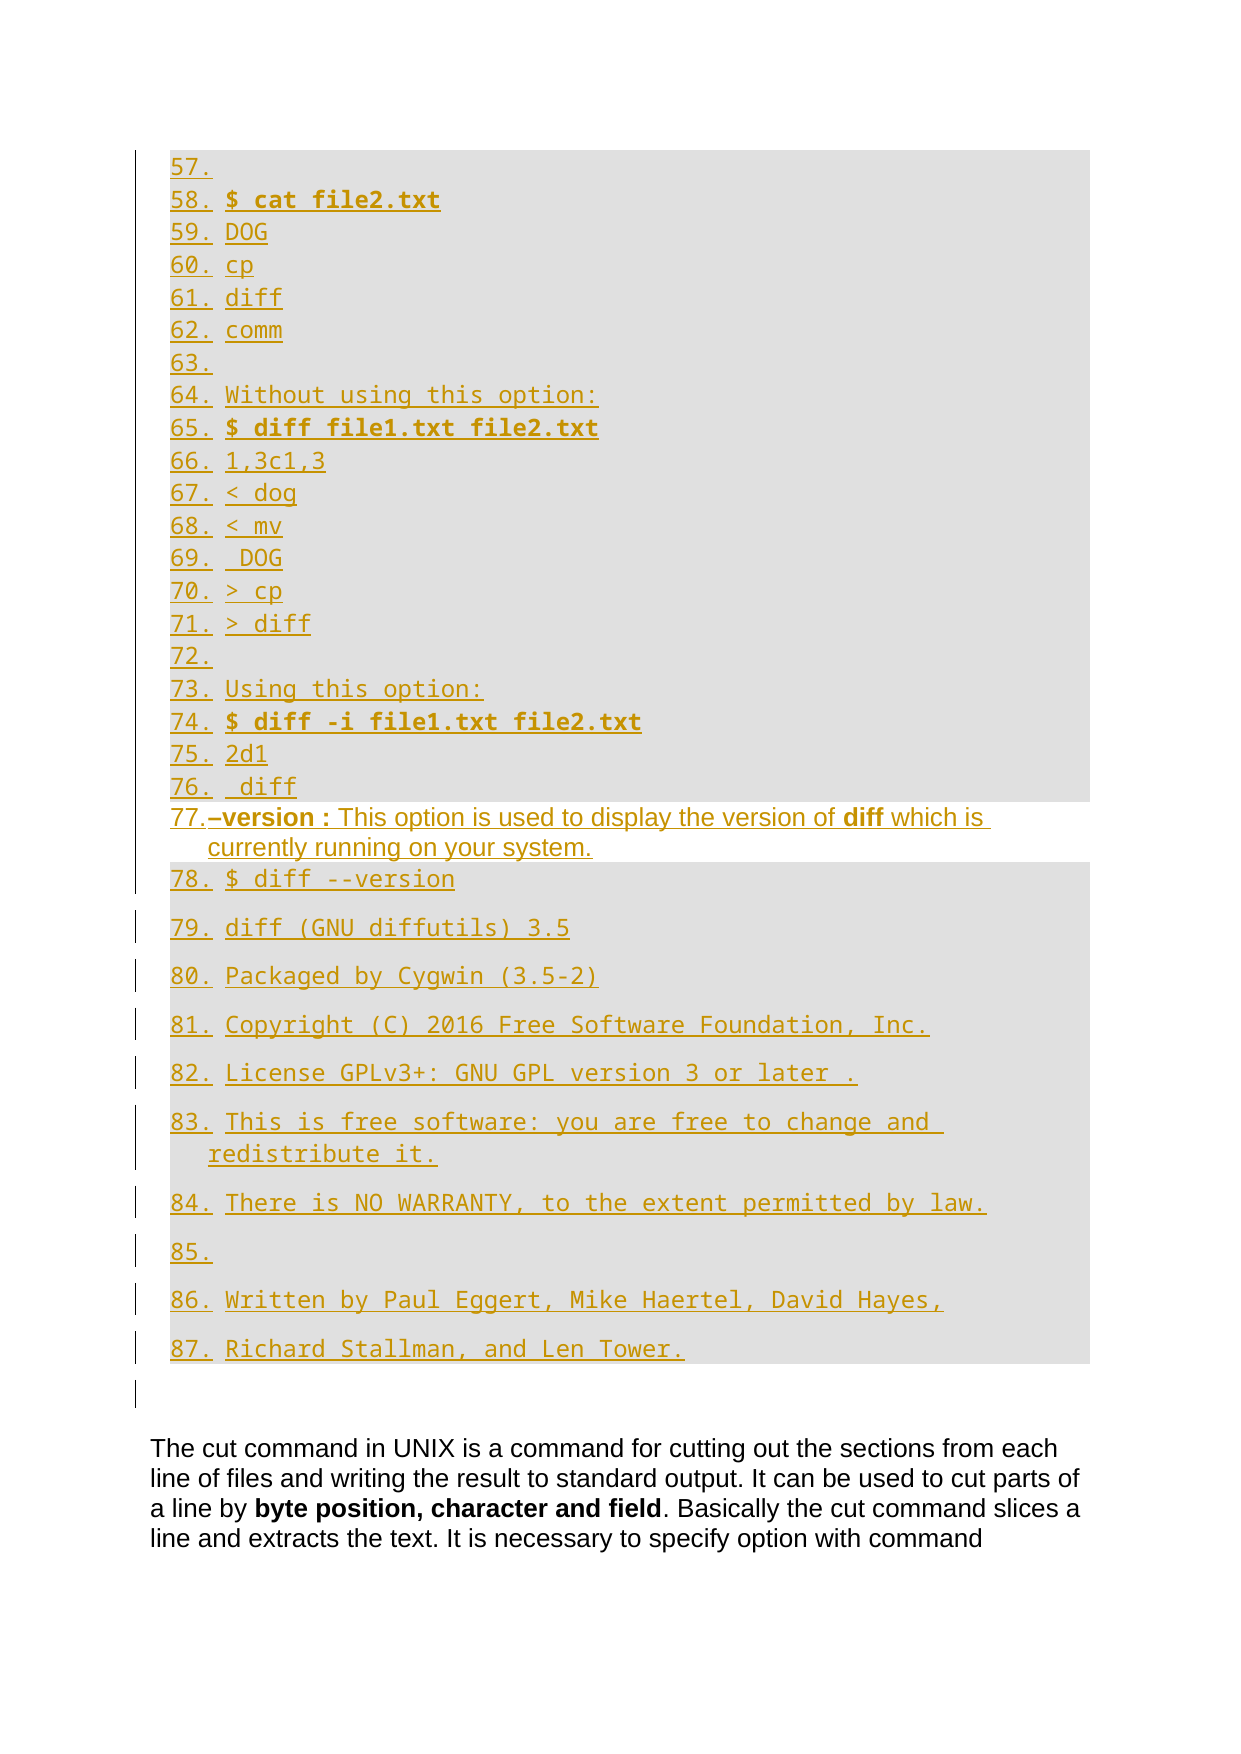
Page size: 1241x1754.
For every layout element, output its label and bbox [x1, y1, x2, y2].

text [150, 1433, 1090, 1552]
